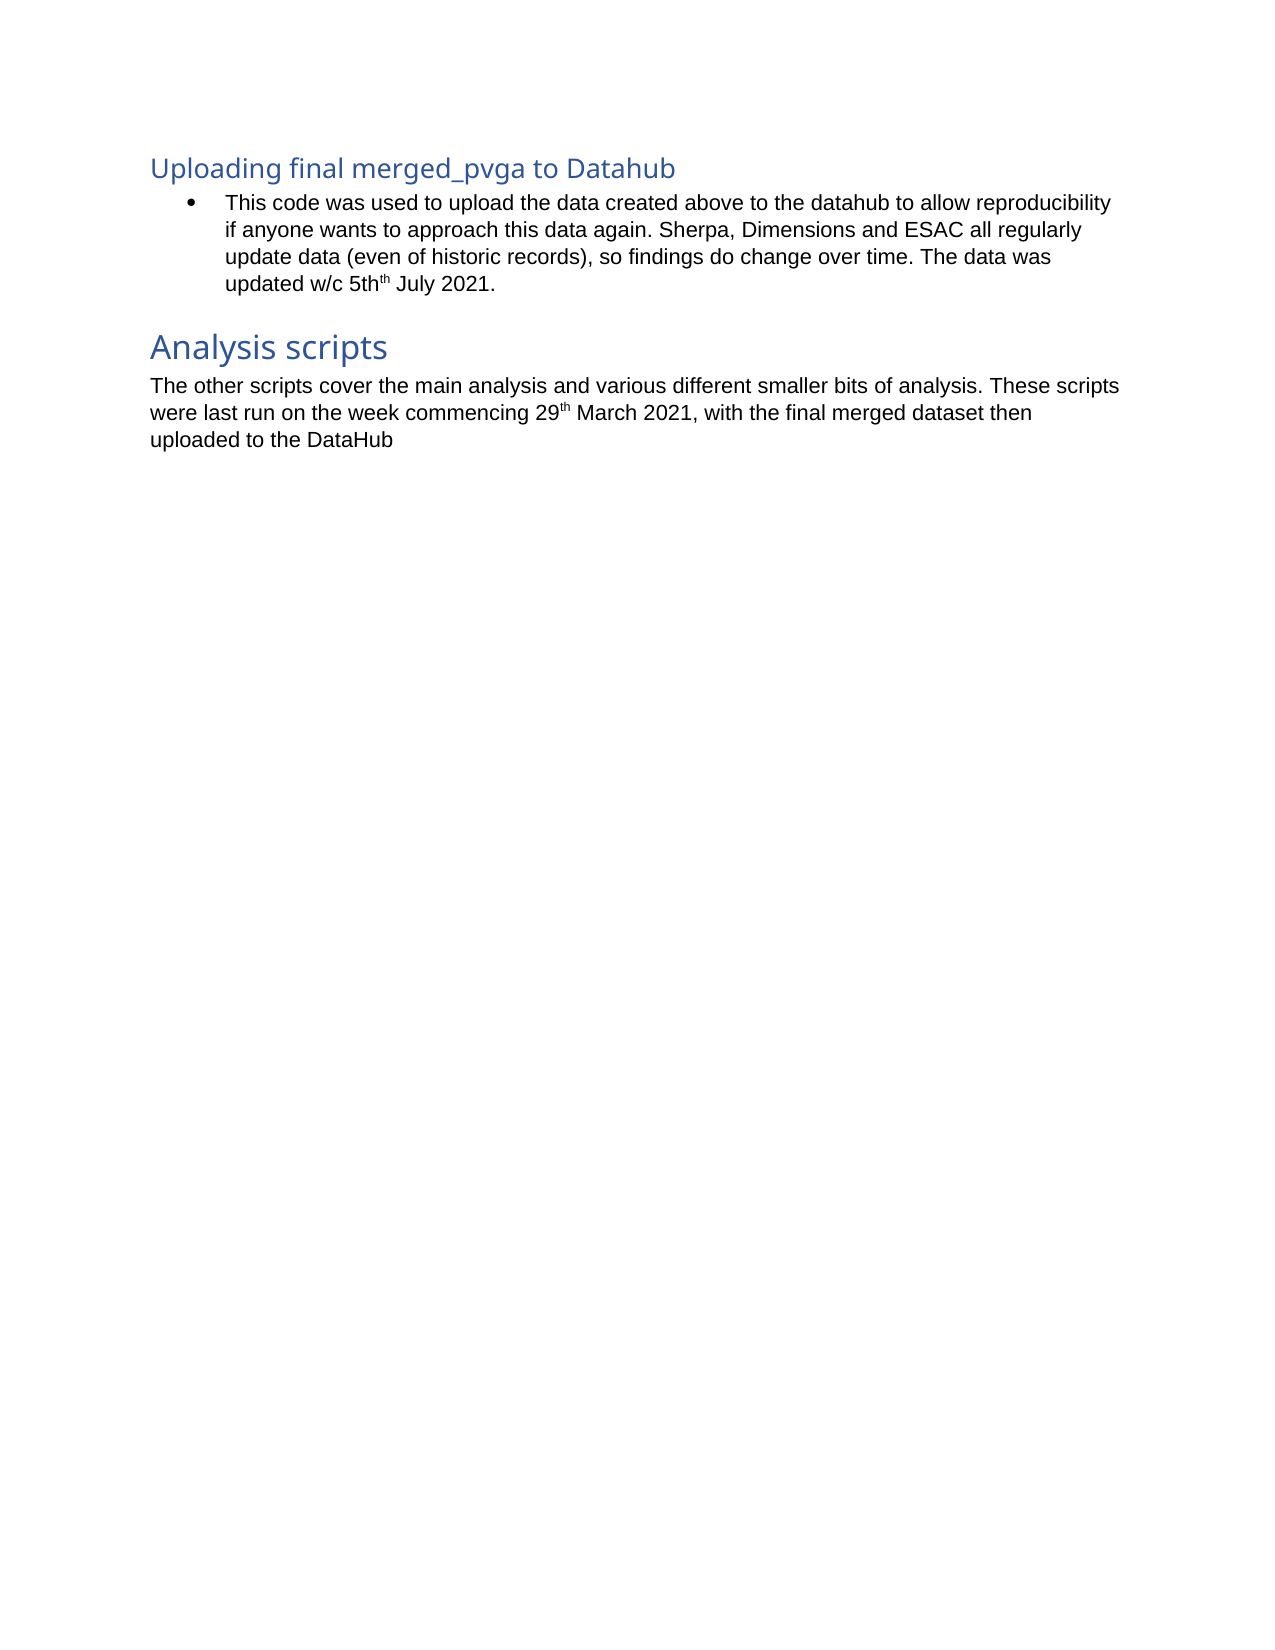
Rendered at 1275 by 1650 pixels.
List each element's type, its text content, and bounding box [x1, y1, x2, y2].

subtitle Analysis scripts [150, 323, 1125, 369]
list This code was used to upload the data created above to the datahub to allow reproducibility if anyone wants to approach this data again. Sherpa, Dimensions and ESAC all regularly update data (even of historic records), so findings do change over time. The data was updated w/c 5thth July 2021. [187, 190, 1125, 297]
text The other scripts cover the main analysis and various different smaller bits of analysis. These scripts were last run on the week commencing 29th March 2021, with the final merged dataset then uploaded to the DataHub [150, 372, 1125, 452]
subtitle Uploading final merged_pvga to Datahub [150, 150, 1125, 187]
